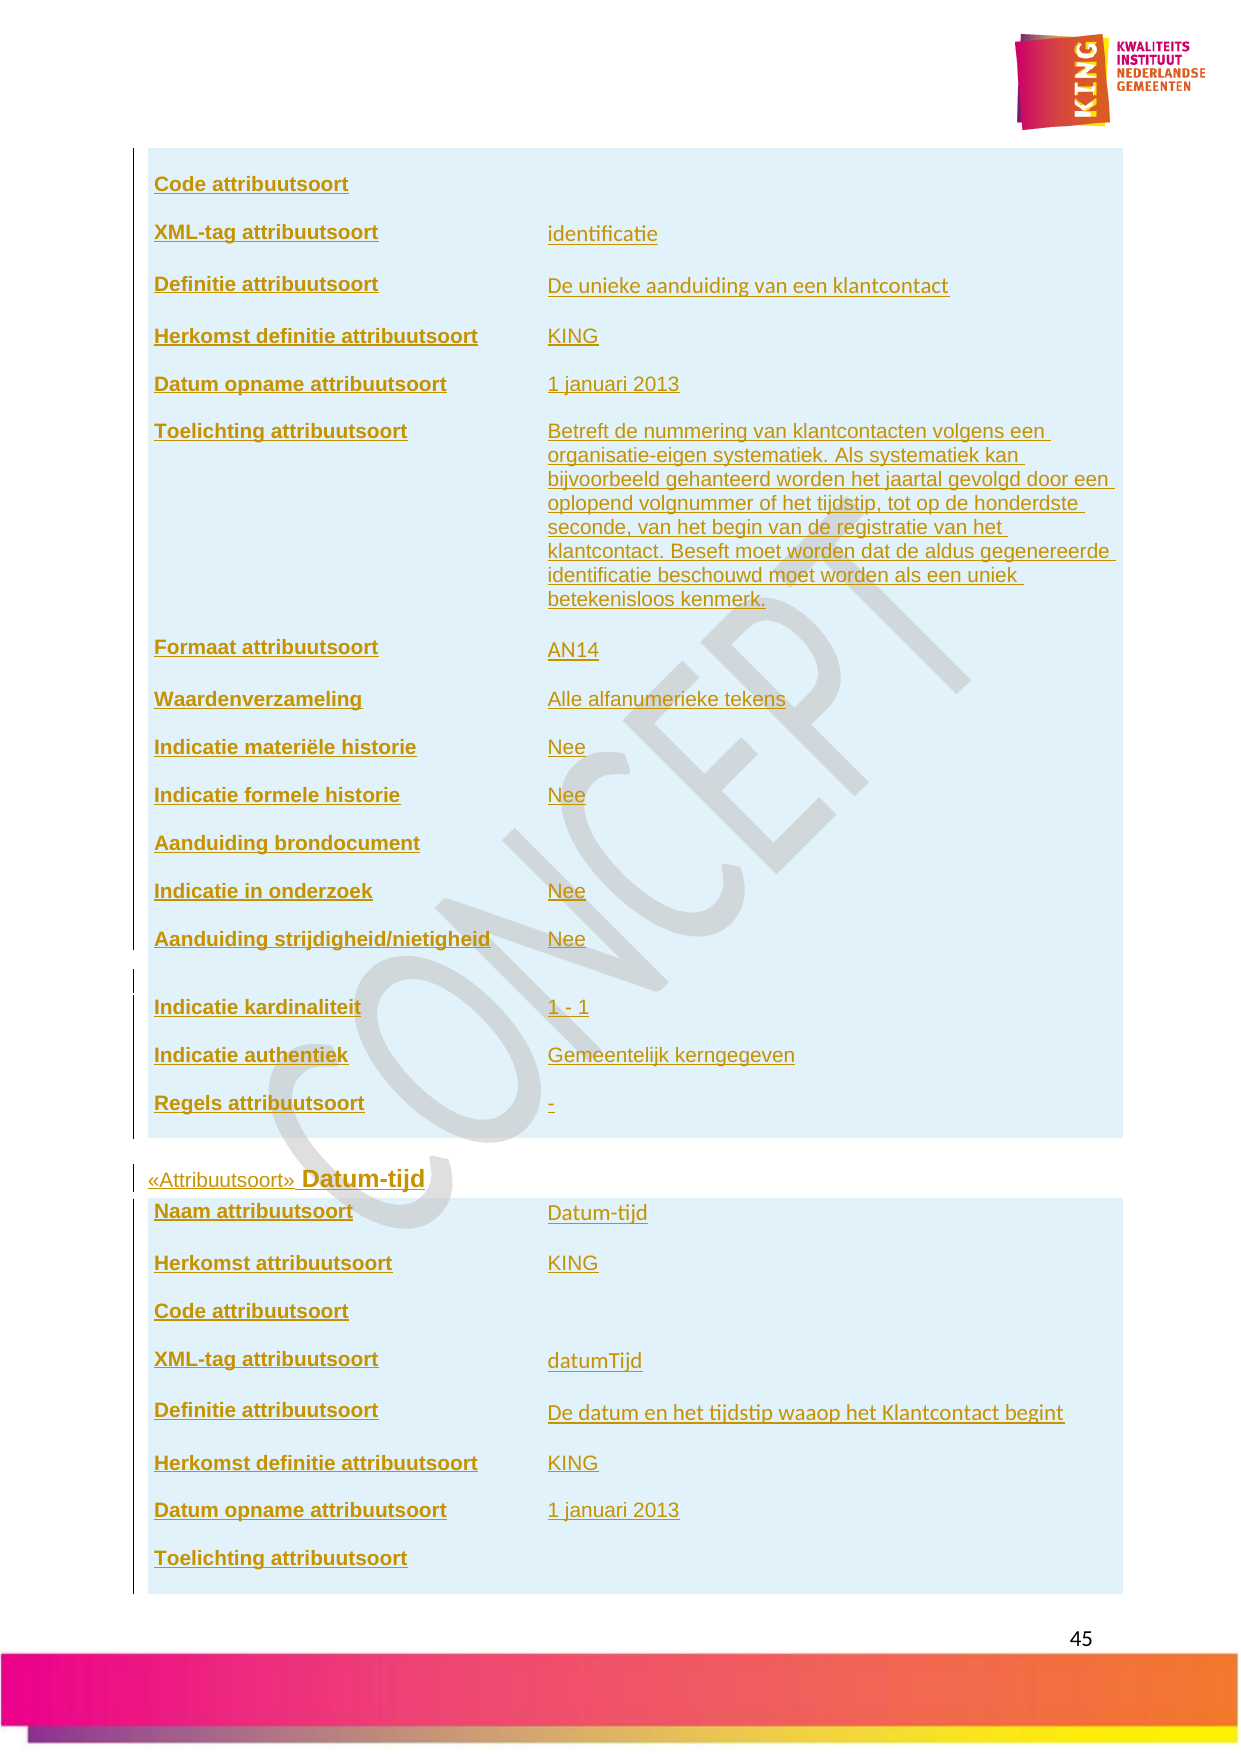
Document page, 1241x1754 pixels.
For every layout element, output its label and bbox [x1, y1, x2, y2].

picture [1014, 33, 1206, 131]
picture [0, 1650, 1239, 1750]
